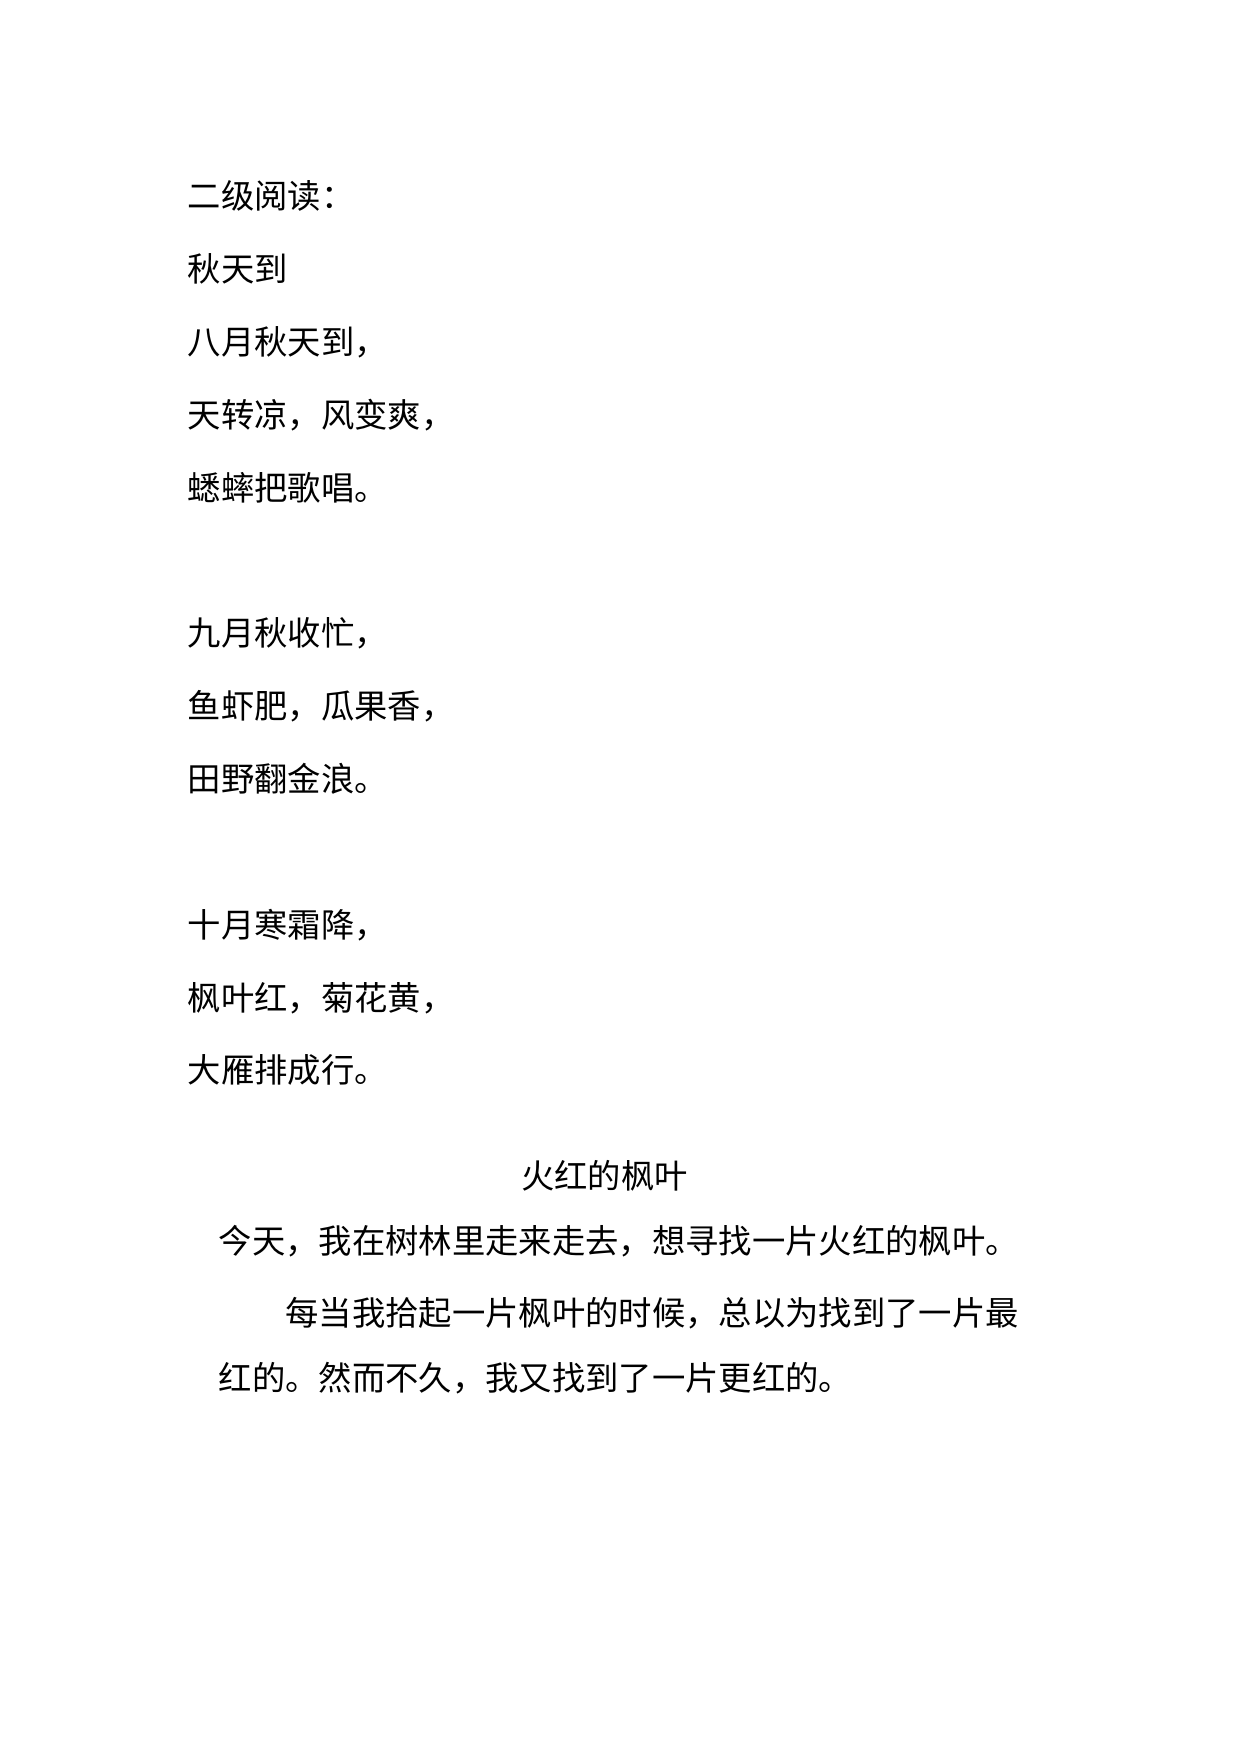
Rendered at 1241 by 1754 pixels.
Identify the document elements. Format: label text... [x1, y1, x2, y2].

text 秋天到 [187, 235, 1045, 300]
text 田野翻金浪。 [187, 744, 1045, 809]
text 鱼虾肥，瓜果香， [187, 672, 1045, 737]
text 八月秋天到， [187, 308, 1045, 373]
text 天转凉，风变爽， [187, 380, 1045, 445]
text 枫叶红，菊花黄， [187, 963, 1045, 1028]
text 蟋蟀把歌唱。 [187, 453, 1045, 518]
text 每当我拾起一片枫叶的时候，总以为找到了一片最红的。然而不久，我又找到了一片更红的。 [219, 1279, 1045, 1409]
text 今天，我在树林里走来走去，想寻找一片火红的枫叶。 [219, 1206, 1045, 1271]
text 大雁排成行。 [187, 1036, 1045, 1101]
text 十月寒霜降， [187, 890, 1045, 955]
text 九月秋收忙， [187, 599, 1045, 664]
text 二级阅读： [187, 162, 1045, 227]
text 火红的枫叶 [187, 1141, 1053, 1206]
